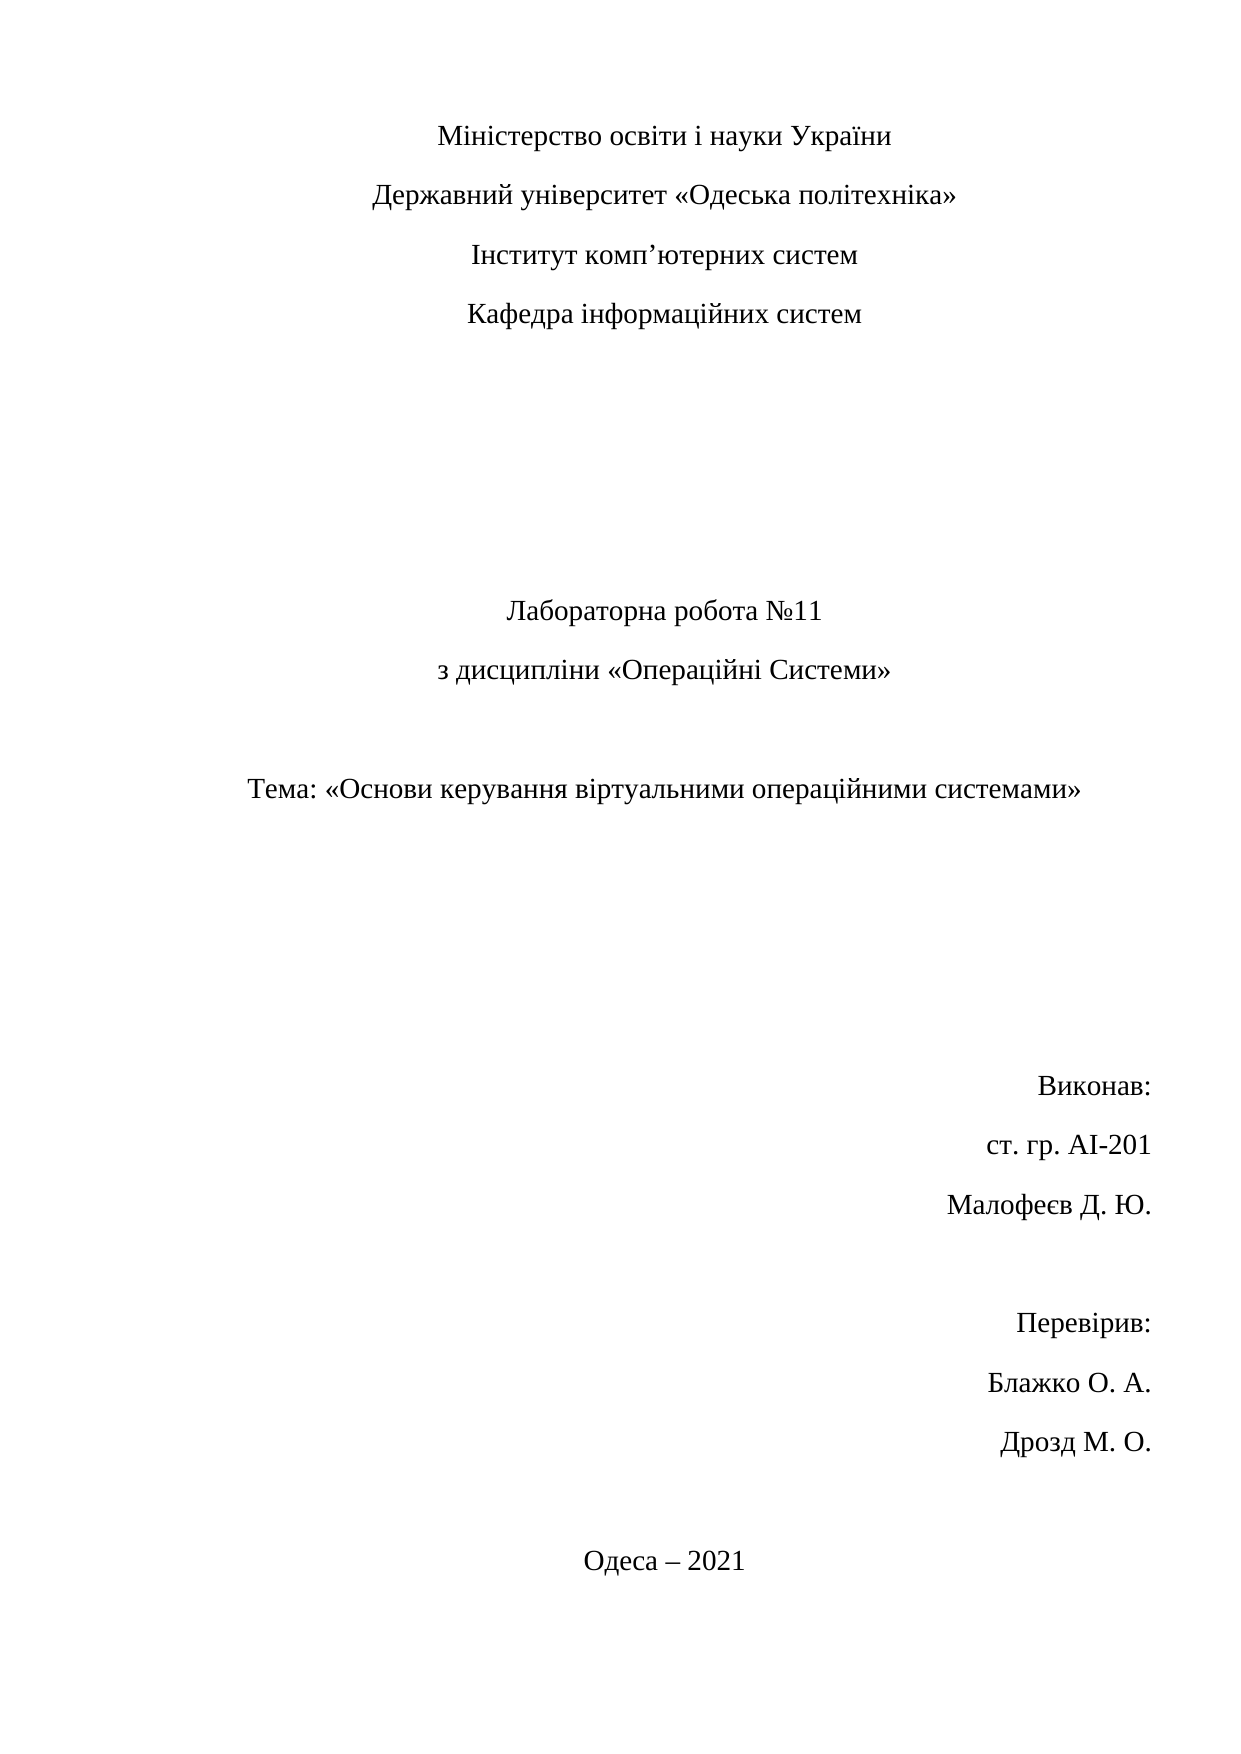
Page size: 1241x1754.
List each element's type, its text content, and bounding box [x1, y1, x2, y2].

text Виконав: [177, 1068, 1152, 1102]
text Одеса – 2021 [177, 1543, 1152, 1577]
text Перевірив: [177, 1306, 1152, 1339]
text Тема: «Основи керування віртуальними операційними системами» [177, 771, 1152, 805]
text Лабораторна робота №11 [177, 593, 1152, 627]
text Дрозд М. О. [177, 1424, 1152, 1458]
text ст. гр. AI-201 [177, 1127, 1152, 1161]
text Державний університет «Одеська політехніка» [177, 177, 1152, 211]
text Міністерство освіти і науки України [177, 118, 1152, 152]
text Малофеєв Д. Ю. [177, 1187, 1152, 1220]
text з дисципліни «Операційні Системи» [177, 652, 1152, 686]
text Блажко О. А. [177, 1365, 1152, 1398]
text Кафедра інформаційних систем [177, 296, 1152, 330]
text Інститут комп’ютерних систем [177, 237, 1152, 270]
